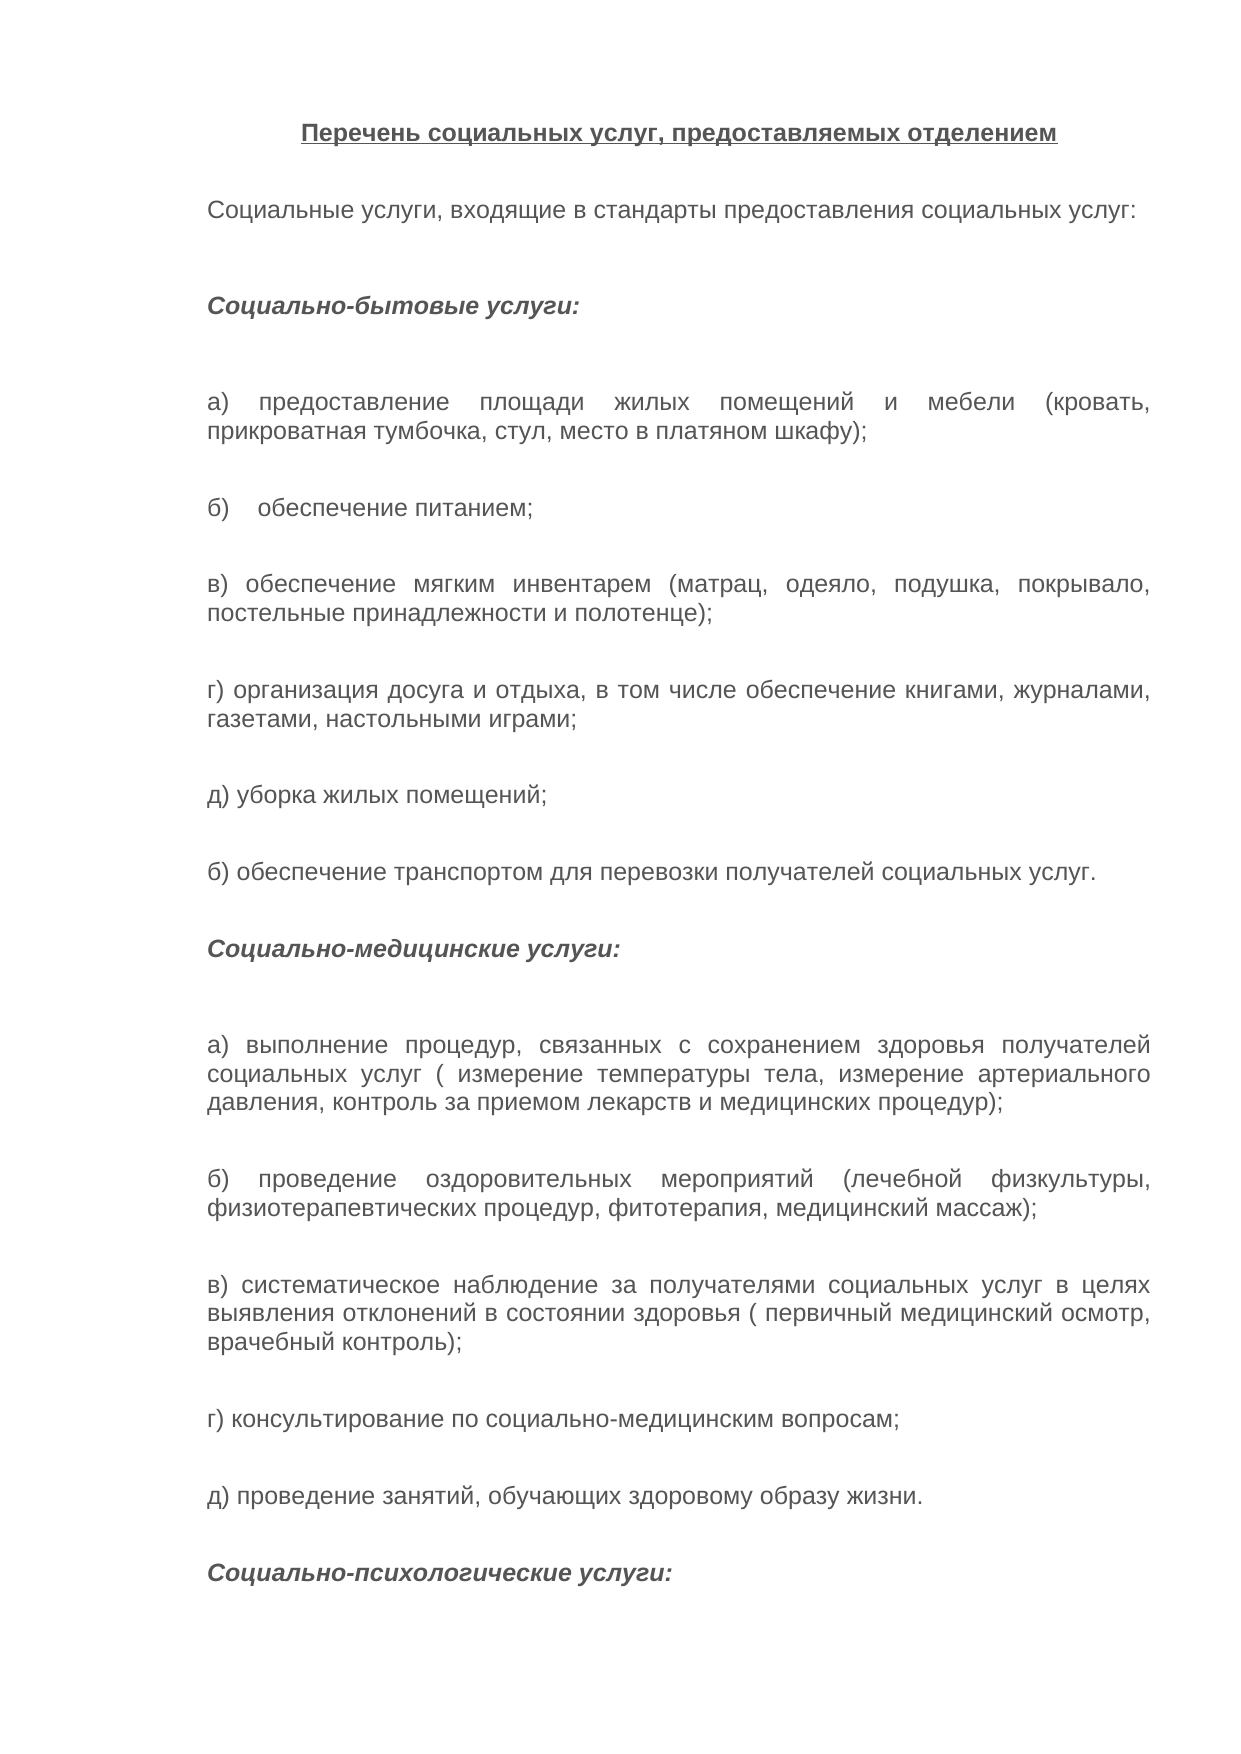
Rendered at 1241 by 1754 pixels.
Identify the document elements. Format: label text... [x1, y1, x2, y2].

text а) предоставление площади жилых помещений и мебели (кровать, прикроватная тумбочка, стул, место в платяном шкафу); [207, 387, 1152, 444]
text б) обеспечение транспортом для перевозки получателей социальных услуг. [207, 857, 1152, 886]
text Социально-бытовые услуги: [207, 291, 1152, 320]
text г) организация досуга и отдыха, в том числе обеспечение книгами, журналами, газетами, настольными играми; [207, 675, 1152, 732]
text Социальные услуги, входящие в стандарты предоставления социальных услуг: [207, 195, 1152, 224]
text д) проведение занятий, обучающих здоровому образу жизни. [207, 1481, 1152, 1509]
text Социально-медицинские услуги: [207, 934, 1152, 963]
text д) уборка жилых помещений; [207, 780, 1152, 809]
text Перечень социальных услуг, предоставляемых отделением [207, 118, 1152, 147]
text в) систематическое наблюдение за получателями социальных услуг в целях выявления отклонений в состоянии здоровья ( первичный медицинский осмотр, врачебный контроль); [207, 1270, 1152, 1356]
text а) выполнение процедур, связанных с сохранением здоровья получателей социальных услуг ( измерение температуры тела, измерение артериального давления, контроль за приемом лекарств и медицинских процедур); [207, 1030, 1152, 1116]
text б) обеспечение питанием; [207, 492, 1152, 521]
text г) консультирование по социально-медицинским вопросам; [207, 1404, 1152, 1433]
text б) проведение оздоровительных мероприятий (лечебной физкультуры, физиотерапевтических процедур, фитотерапия, медицинский массаж); [207, 1164, 1152, 1222]
text в) обеспечение мягким инвентарем (матрац, одеяло, подушка, покрывало, постельные принадлежности и полотенце); [207, 569, 1152, 627]
text Социально-психологические услуги: [207, 1557, 1152, 1586]
